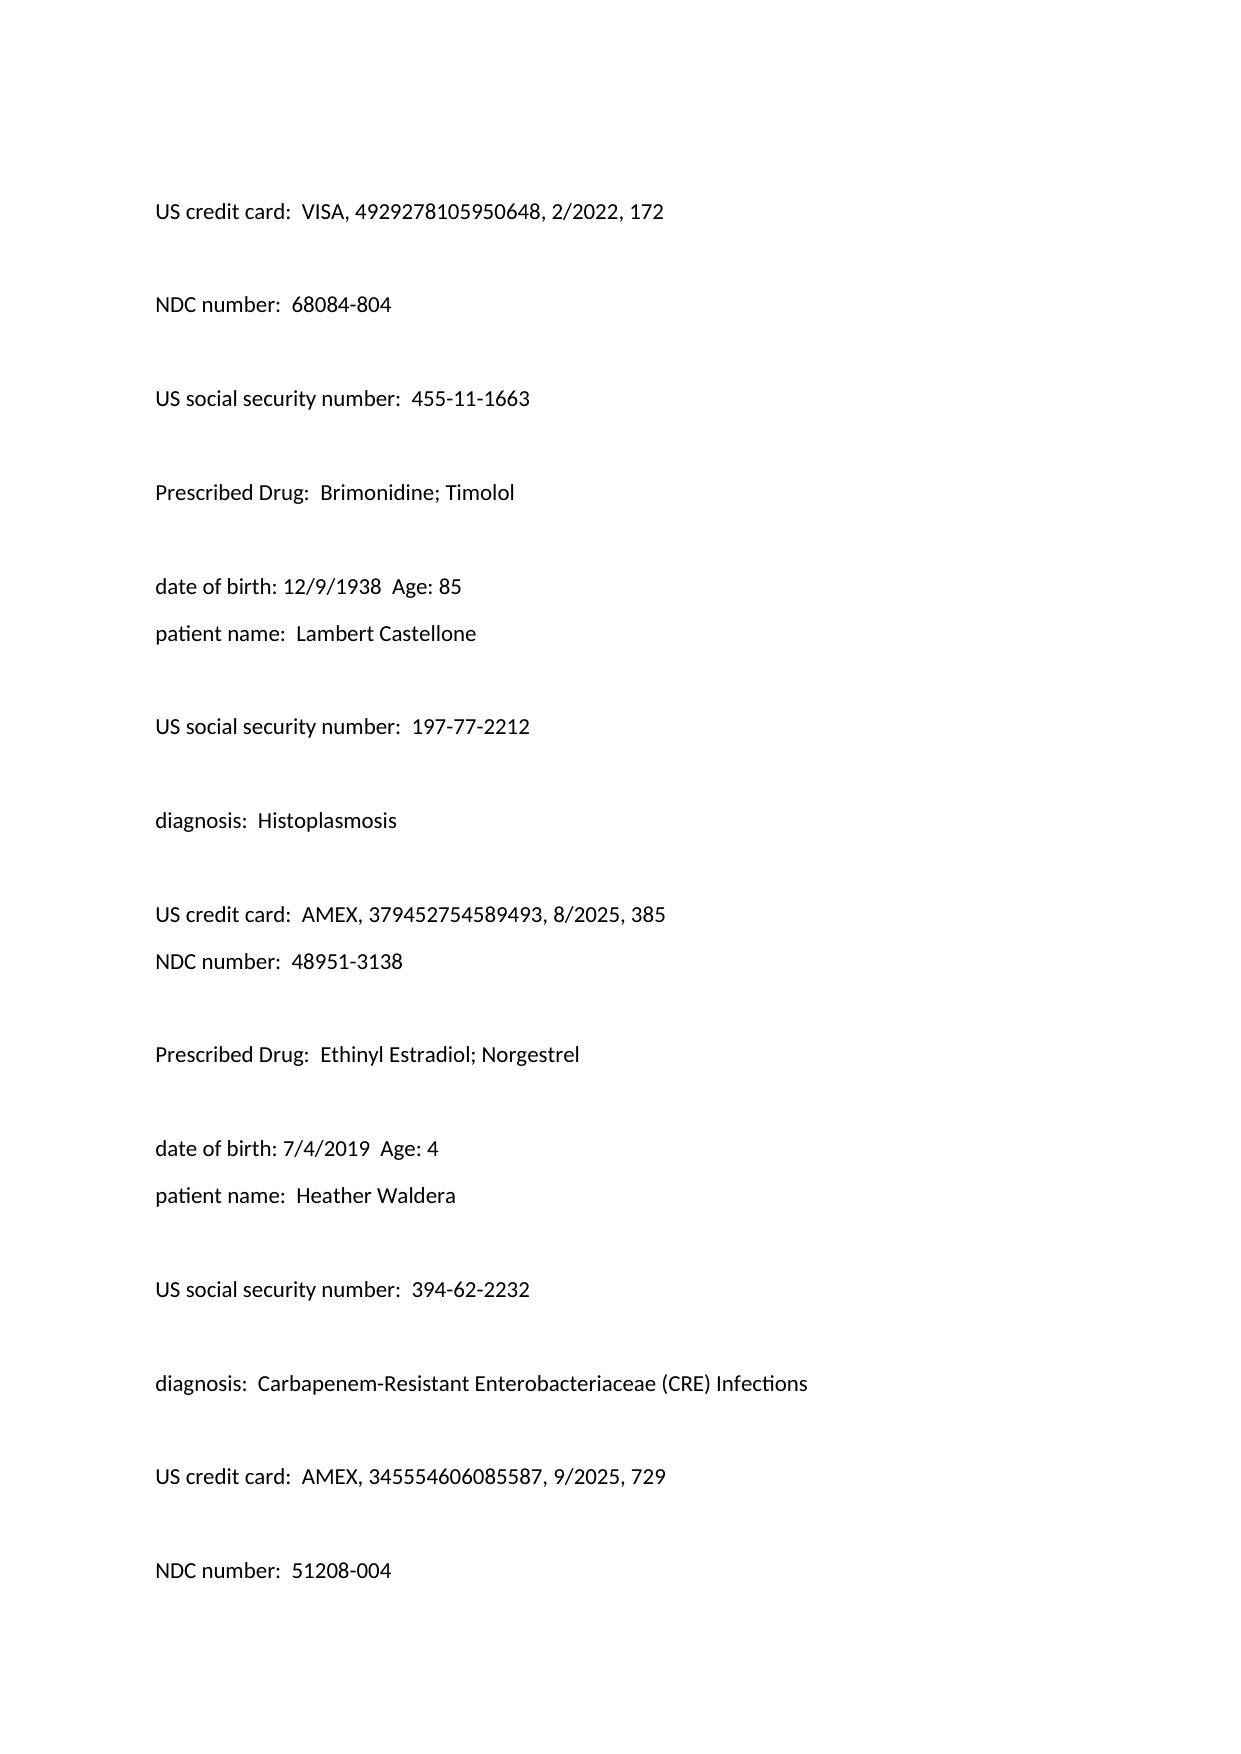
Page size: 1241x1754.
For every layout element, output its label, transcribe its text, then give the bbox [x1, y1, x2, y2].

text US credit card: AMEX, 379452754589493, 8/2025, 385 [150, 900, 1090, 928]
text date of birth: 12/9/1938 Age: 85 [150, 572, 1090, 600]
text NDC number: 51208-004 [150, 1556, 1090, 1584]
text US social security number: 394-62-2232 [150, 1275, 1090, 1303]
text date of birth: 7/4/2019 Age: 4 [150, 1134, 1090, 1162]
text Prescribed Drug: Brimonidine; Timolol [150, 478, 1090, 506]
text diagnosis: Carbapenem-Resistant Enterobacteriaceae (CRE) Infections [150, 1369, 1090, 1397]
text patient name: Lambert Castellone [150, 619, 1090, 647]
text US social security number: 197-77-2212 [150, 712, 1090, 741]
text NDC number: 68084-804 [150, 291, 1090, 319]
text US credit card: VISA, 4929278105950648, 2/2022, 172 [150, 197, 1090, 225]
text US social security number: 455-11-1663 [150, 384, 1090, 412]
text NDC number: 48951-3138 [150, 947, 1090, 975]
text Prescribed Drug: Ethinyl Estradiol; Norgestrel [150, 1041, 1090, 1069]
text patient name: Heather Waldera [150, 1181, 1090, 1209]
text US credit card: AMEX, 345554606085587, 9/2025, 729 [150, 1462, 1090, 1491]
text diagnosis: Histoplasmosis [150, 806, 1090, 834]
